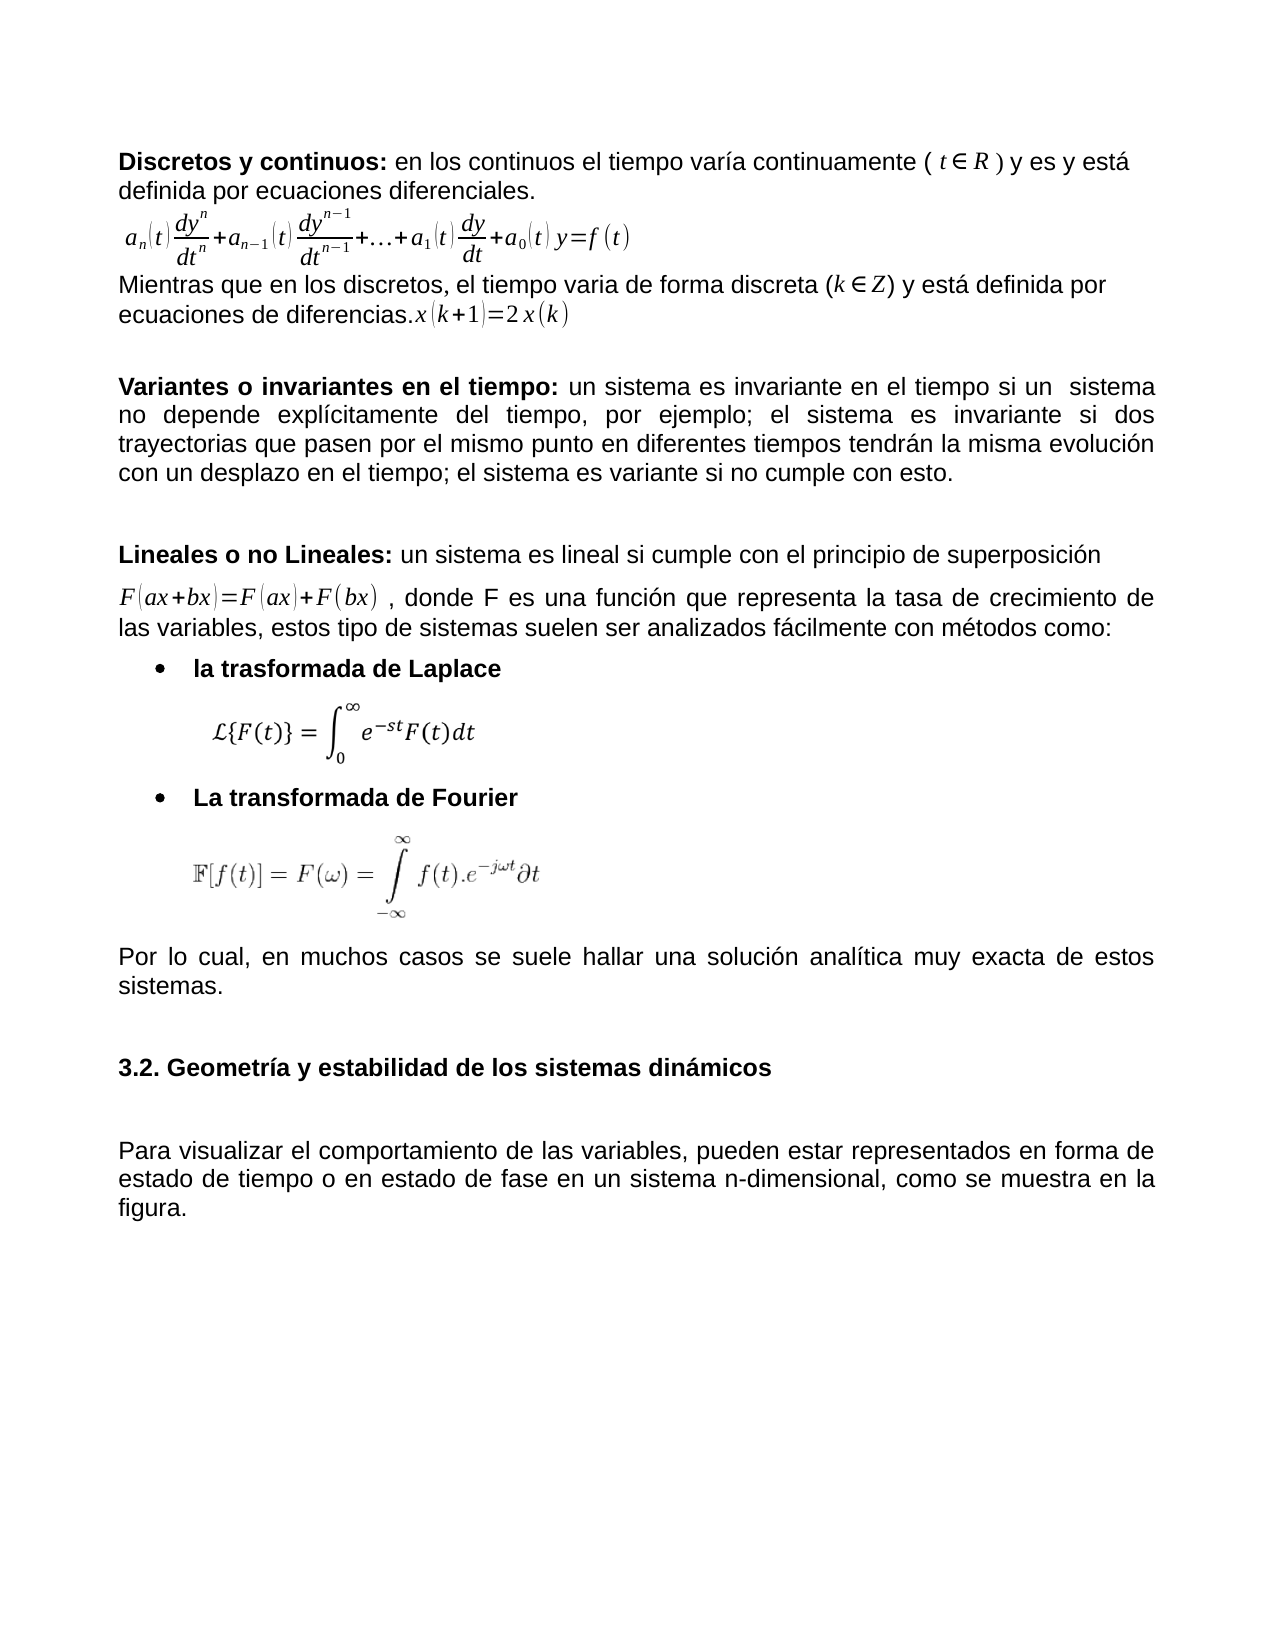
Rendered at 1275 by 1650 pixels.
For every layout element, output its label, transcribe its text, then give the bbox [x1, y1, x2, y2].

text Discretos y continuos: en los continuos el tiempo varía continuamente ( ) y es y está definida por ecuaciones diferenciales. [118, 147, 1157, 204]
text Para visualizar el comportamiento de las variables, pueden estar representados en forma de estado de tiempo o en estado de fase en un sistema n-dimensional, como se muestra en la figura. [118, 1136, 1157, 1222]
text Por lo cual, en muchos casos se suele hallar una solución analítica muy exacta de estos sistemas. [118, 942, 1157, 999]
text Lineales o no Lineales: un sistema es lineal si cumple con el principio de superposición [118, 540, 1157, 569]
text 3.2. Geometría y estabilidad de los sistemas dinámicos [118, 1053, 1157, 1082]
picture [193, 824, 547, 930]
list la trasformada de Laplace [156, 654, 1157, 683]
list La transformada de Fourier [156, 783, 1157, 812]
text Variantes o invariantes en el tiempo: un sistema es invariante en el tiempo si un sistema no depende explícitamente del tiempo, por ejemplo; el sistema es invariante si dos trayectorias que pasen por el mismo punto en diferentes tiempos tendrán la misma evolución con un desplazo en el tiempo; el sistema es variante si no cumple con esto. [118, 372, 1157, 487]
text , donde F es una función que representa la tasa de crecimiento de las variables, estos tipo de sistemas suelen ser analizados fácilmente con métodos como: [118, 582, 1157, 641]
picture [207, 695, 481, 771]
text Mientras que en los discretos, el tiempo varia de forma discreta () y está definida por ecuaciones de diferencias. [118, 271, 1157, 330]
